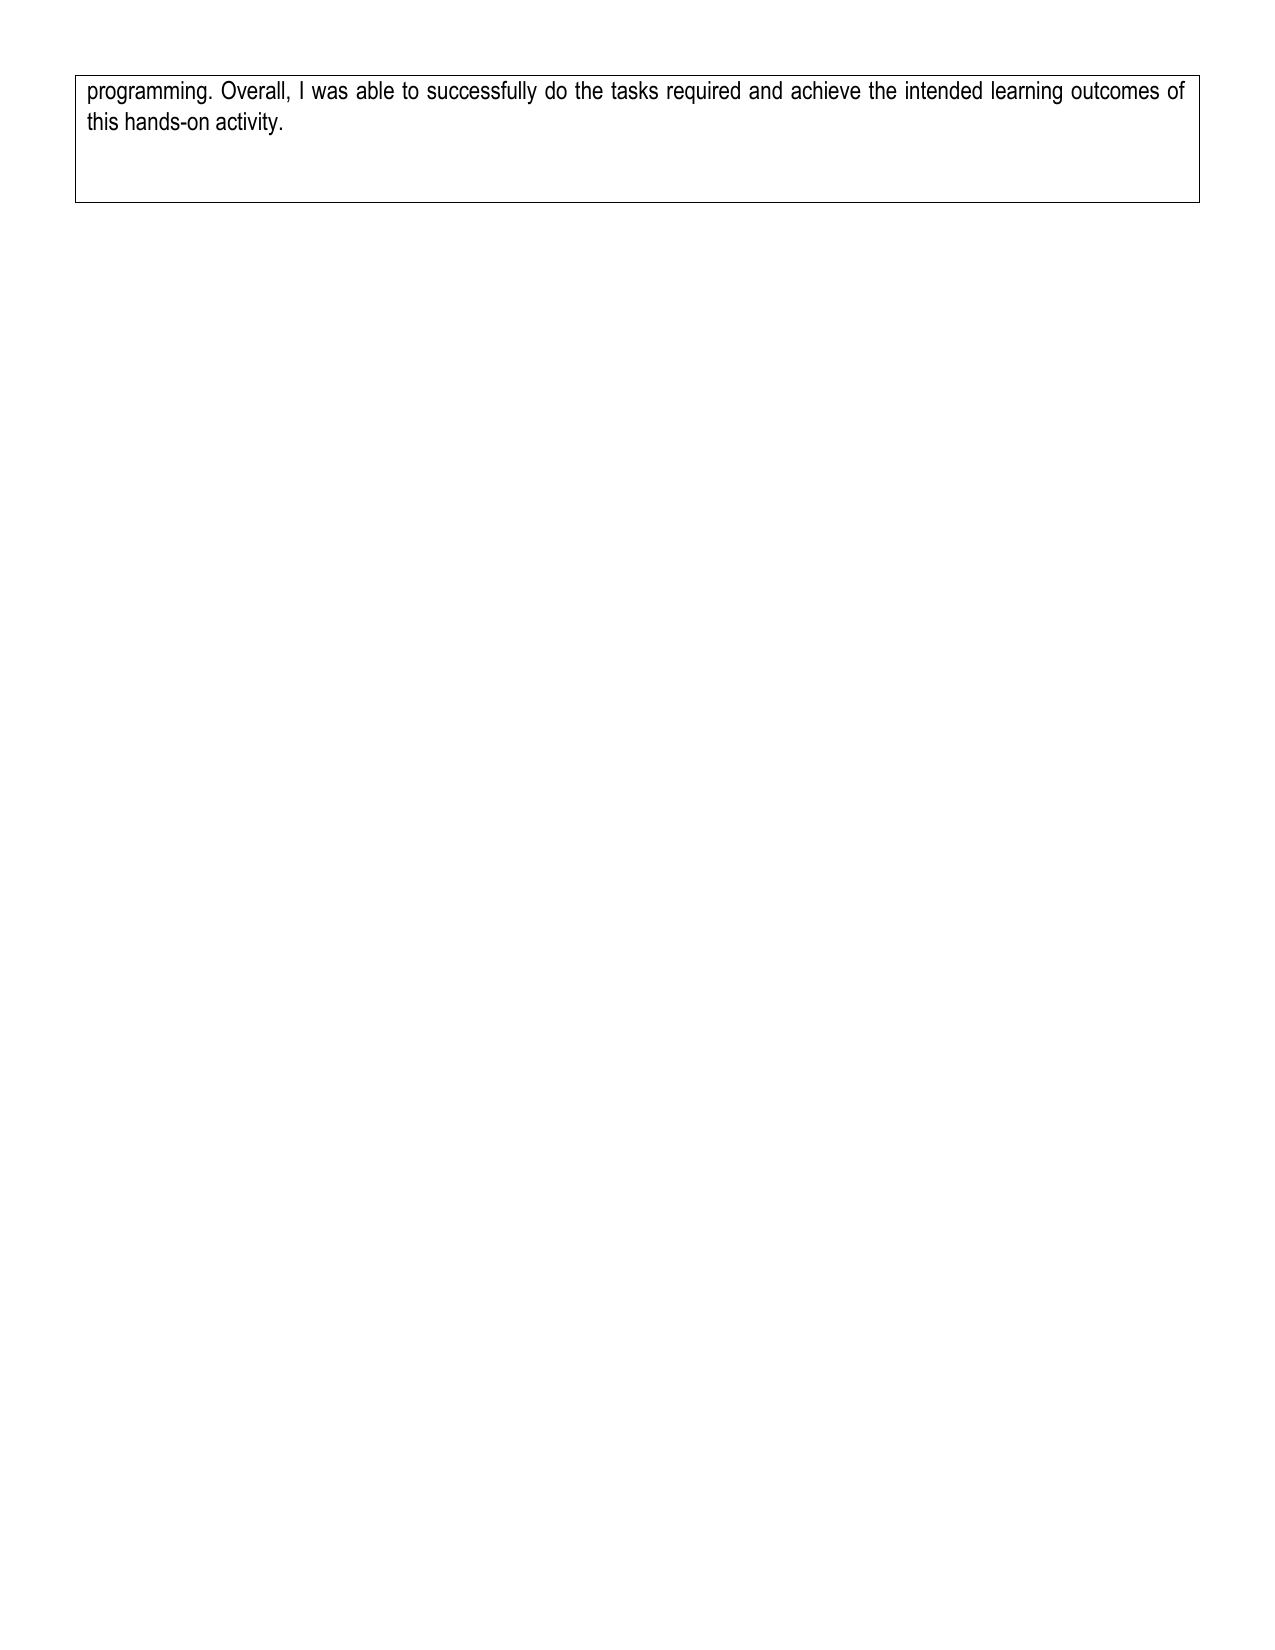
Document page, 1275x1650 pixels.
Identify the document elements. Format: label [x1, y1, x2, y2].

table_cell [76, 76, 1199, 202]
